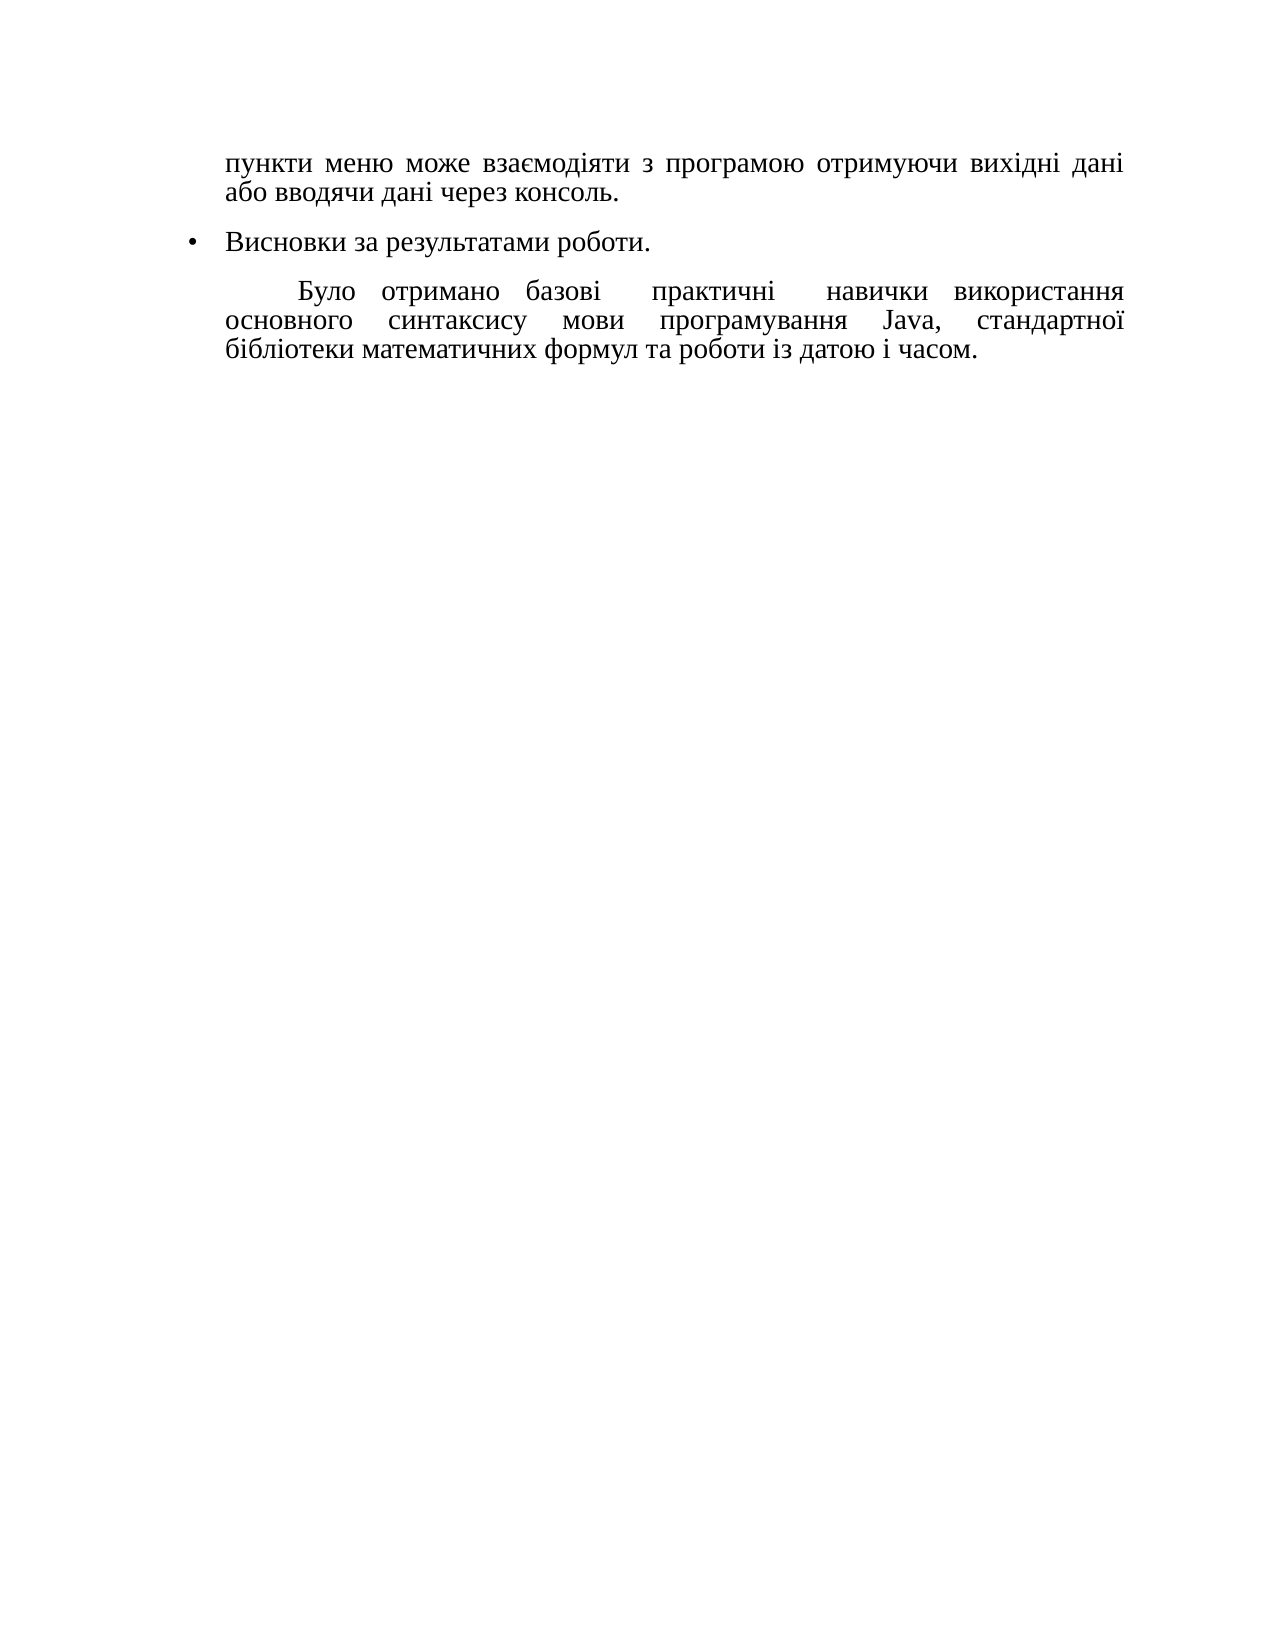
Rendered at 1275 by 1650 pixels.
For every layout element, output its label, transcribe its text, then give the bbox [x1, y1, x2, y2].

list Висновки за результатами роботи. [187, 228, 1125, 257]
text Було отримано базові практичні навички використання основного синтаксису мови програмування Java, стандартної бібліотеки математичних формул та роботи із датою і часом. [225, 278, 1125, 364]
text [225, 150, 1125, 207]
